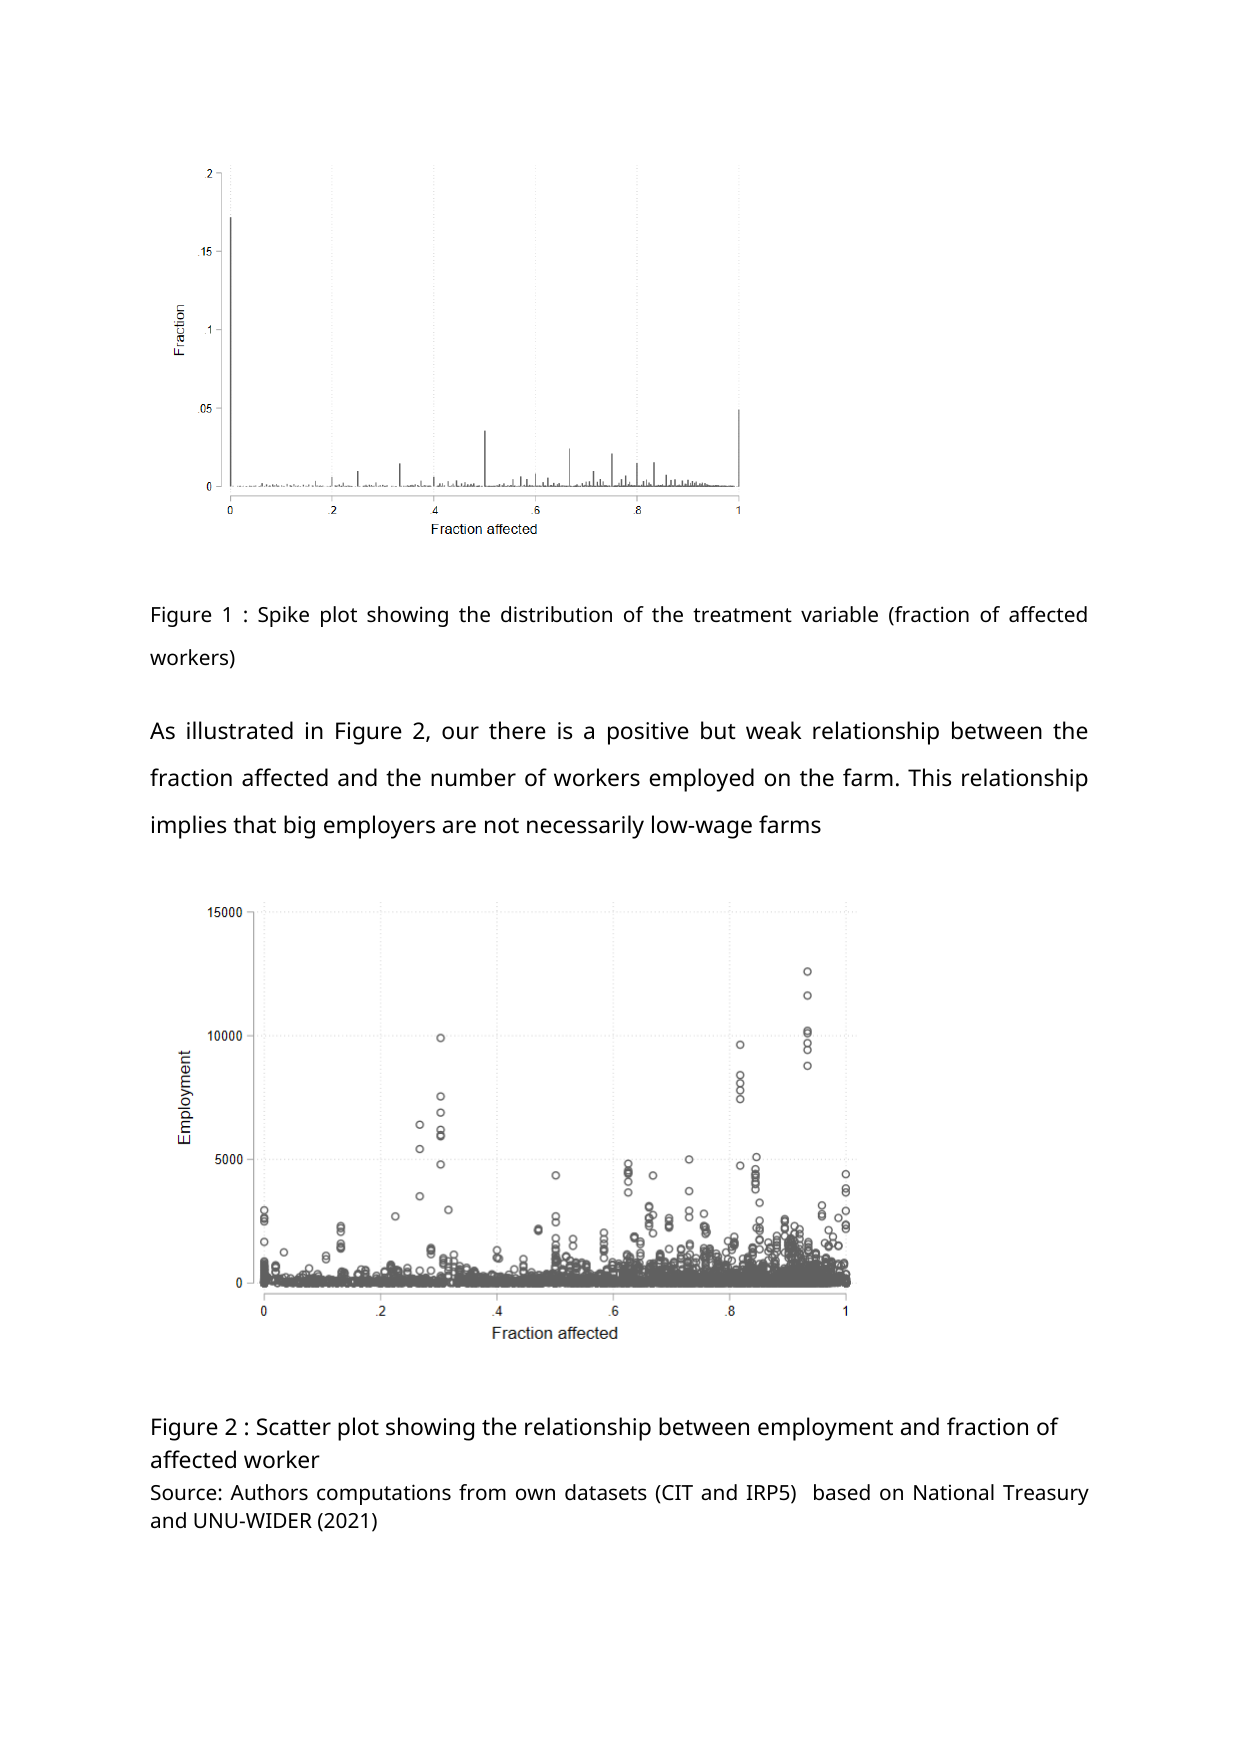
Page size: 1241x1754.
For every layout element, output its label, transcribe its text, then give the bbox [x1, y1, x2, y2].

text Figure 1 : Spike plot showing the distribution of the treatment variable (fraction of affected workers) [150, 601, 1090, 672]
text Figure 2 : Scatter plot showing the relationship between employment and fraction of affected worker [150, 1410, 1090, 1475]
text As illustrated in Figure 2, our there is a positive but weak relationship between the fraction affected and the number of workers employed on the farm. This relationship implies that big employers are not necessarily low-wage farms [150, 715, 1090, 840]
picture [150, 884, 874, 1368]
picture [150, 150, 762, 558]
text Source: Authors computations from own datasets (CIT and IRP5) based on National Treasury and UNU-WIDER (2021) [150, 1478, 1090, 1535]
